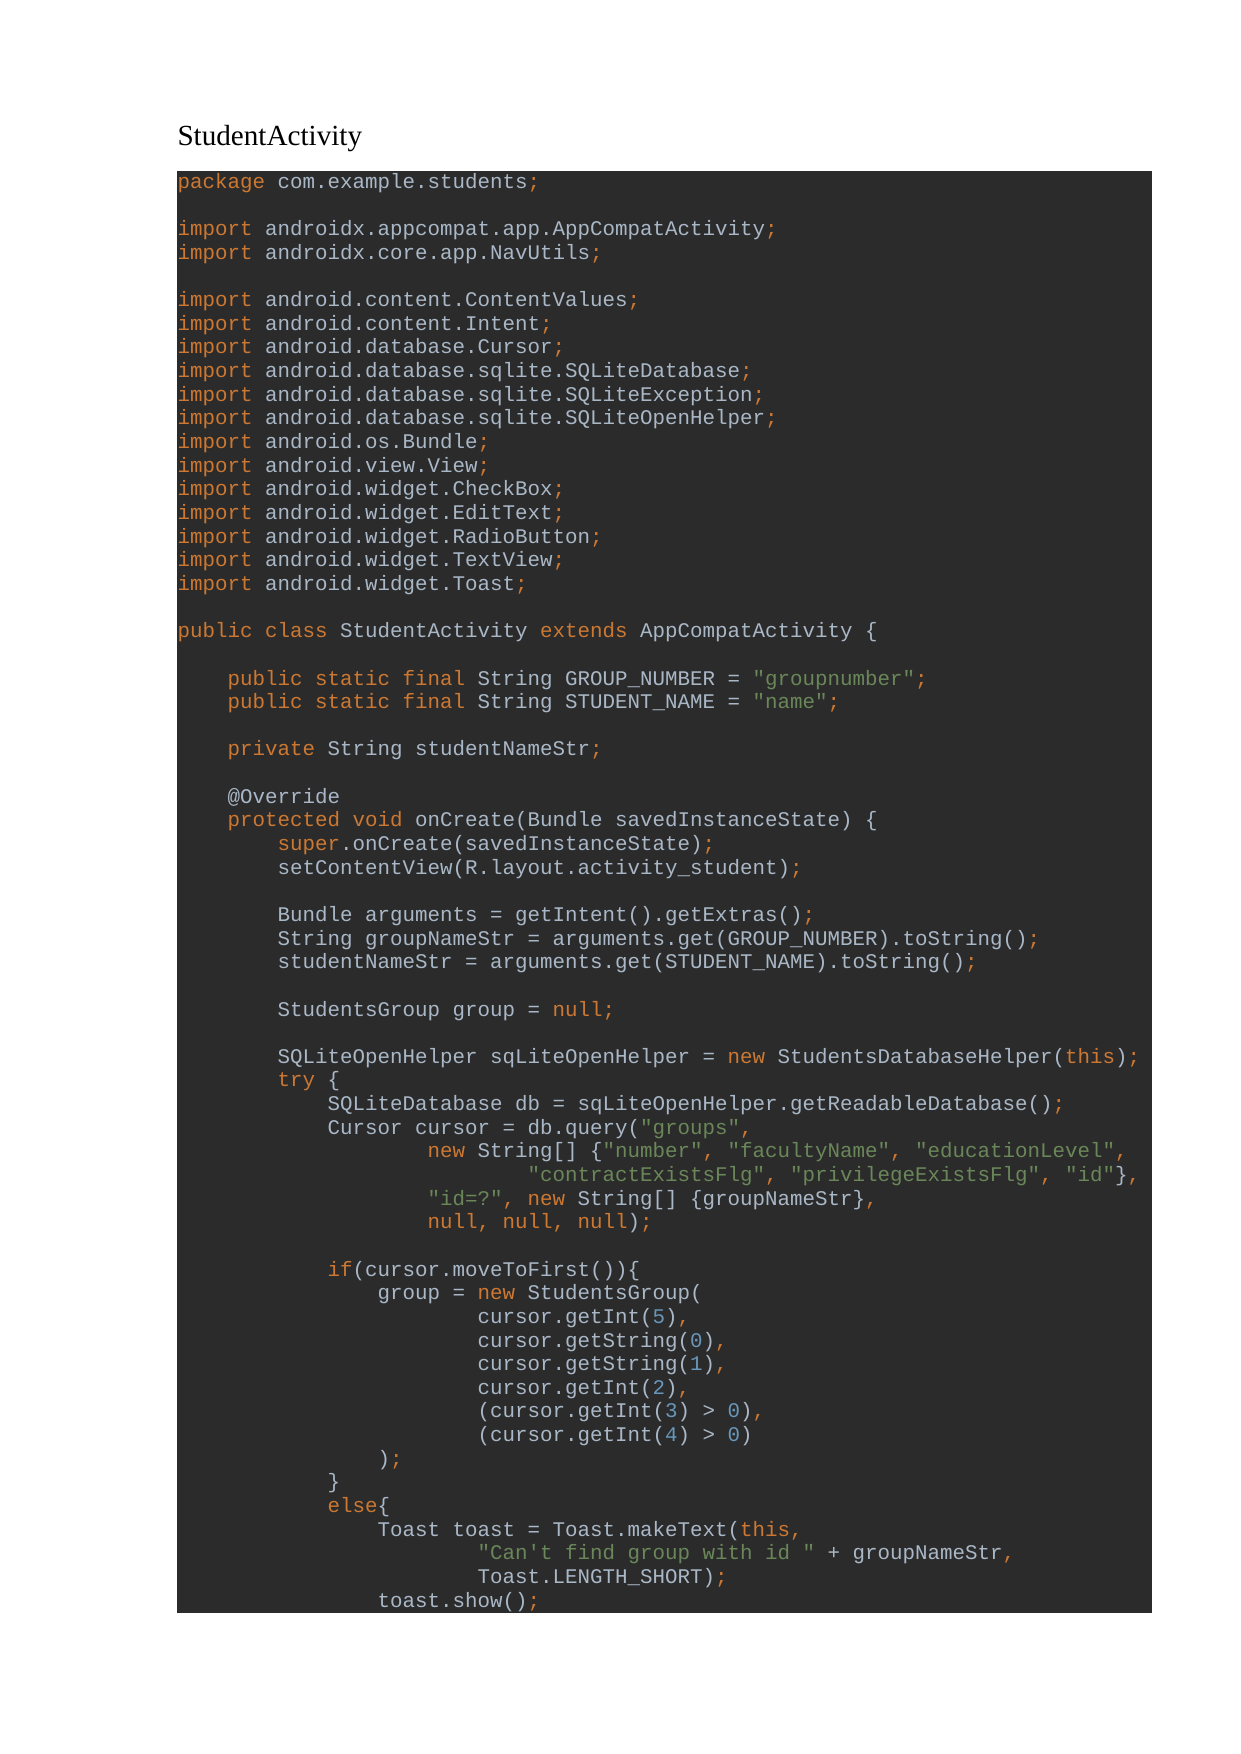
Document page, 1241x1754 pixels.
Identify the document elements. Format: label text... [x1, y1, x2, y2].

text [177, 171, 1152, 1613]
text StudentActivity [177, 118, 1152, 152]
